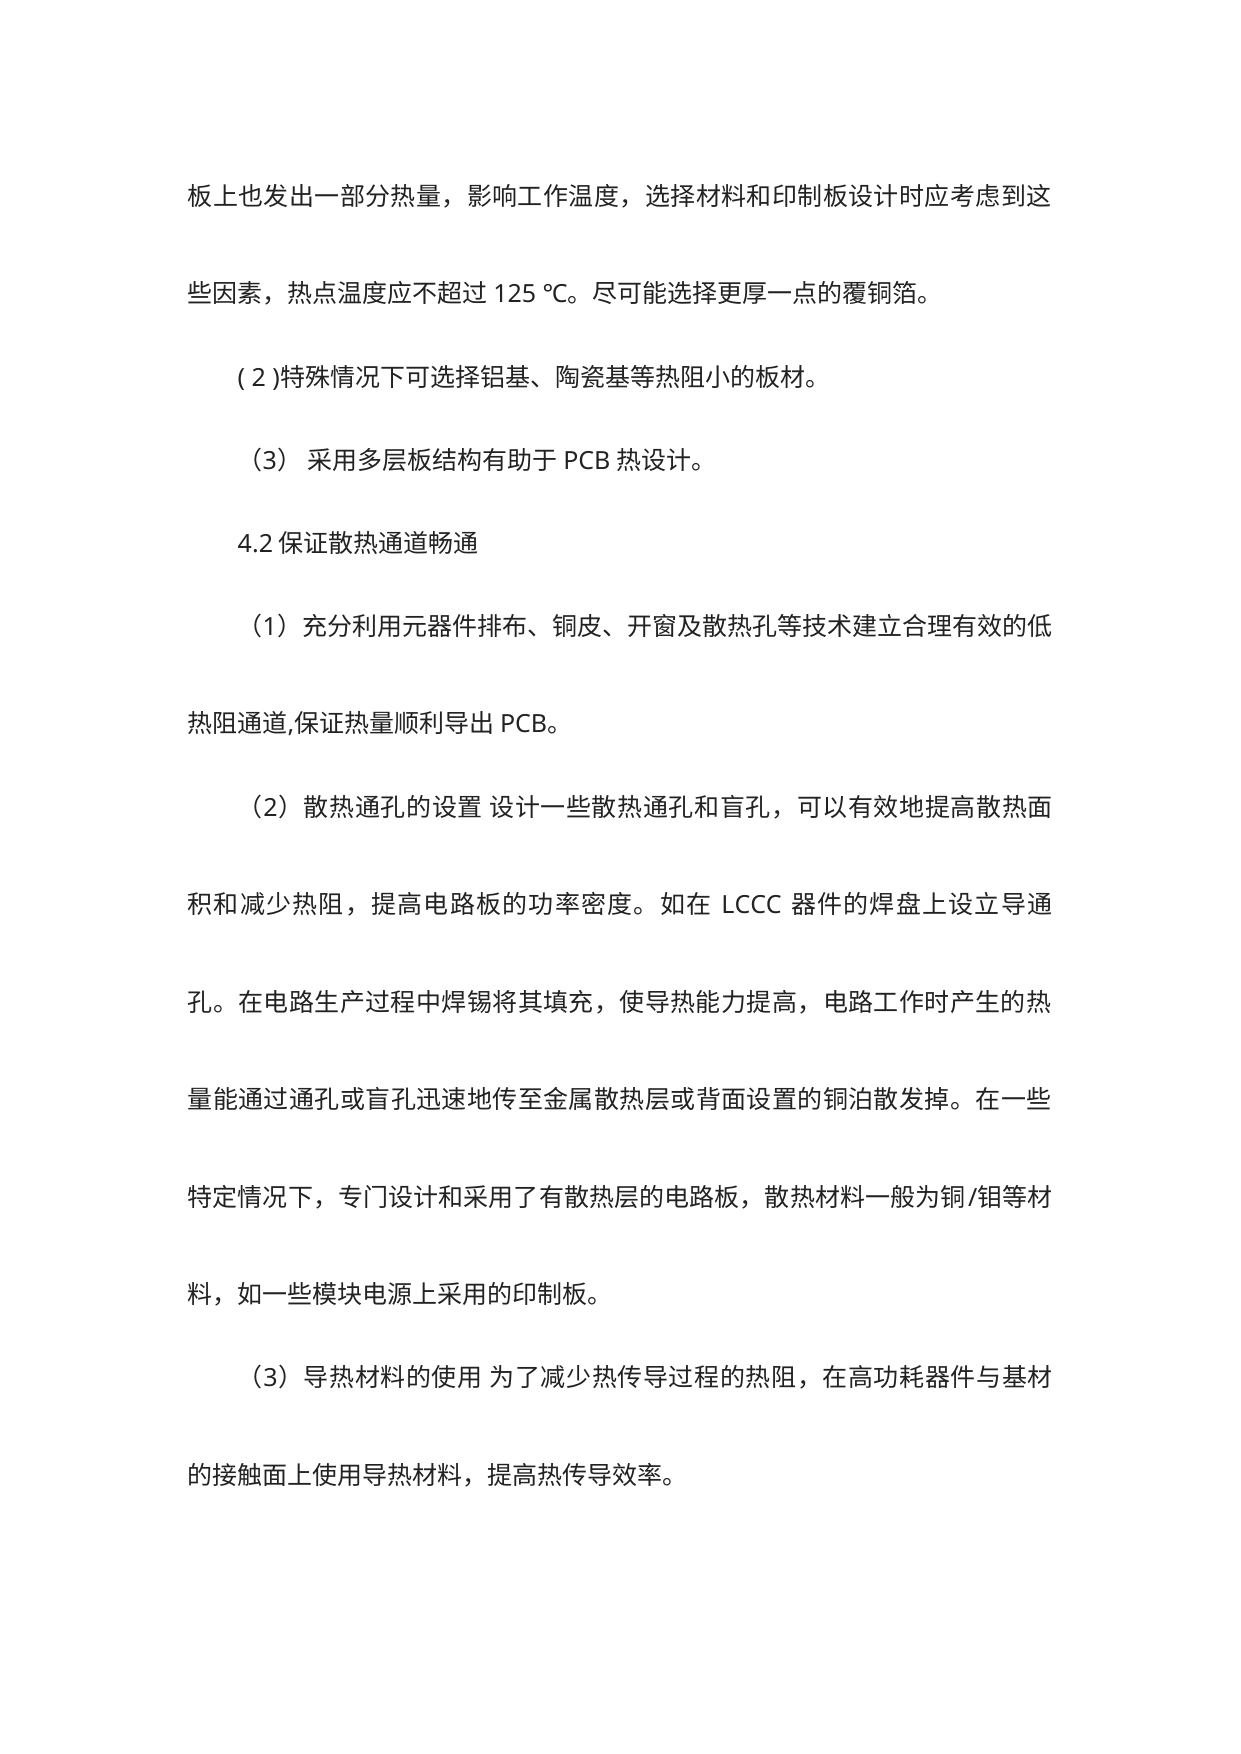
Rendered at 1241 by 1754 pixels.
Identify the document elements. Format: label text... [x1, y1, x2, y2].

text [187, 162, 1053, 324]
text （3） 采用多层板结构有助于 PCB 热设计。 [187, 426, 1053, 491]
text ( 2 )特殊情况下可选择铝基、陶瓷基等热阻小的板材。 [187, 343, 1053, 408]
text （3）导热材料的使用 为了减少热传导过程的热阻，在高功耗器件与基材的接触面上使用导热材料，提高热传导效率。 [187, 1343, 1053, 1506]
text 4.2保证散热通道畅通 [187, 509, 1053, 574]
text （1）充分利用元器件排布、铜皮、开窗及散热孔等技术建立合理有效的低热阻通道,保证热量顺利导出 PCB。 [187, 592, 1053, 754]
text （2）散热通孔的设置 设计一些散热通孔和盲孔，可以有效地提高散热面积和减少热阻，提高电路板的功率密度。如在 LCCC 器件的焊盘上设立导通孔。在电路生产过程中焊锡将其填充，使导热能力提高，电路工作时产生的热量能通过通孔或盲孔迅速地传至金属散热层或背面设置的铜泊散发掉。在一些特定情况下，专门设计和采用了有散热层的电路板，散热材料一般为铜/钼等材料，如一些模块电源上采用的印制板。 [187, 773, 1053, 1325]
